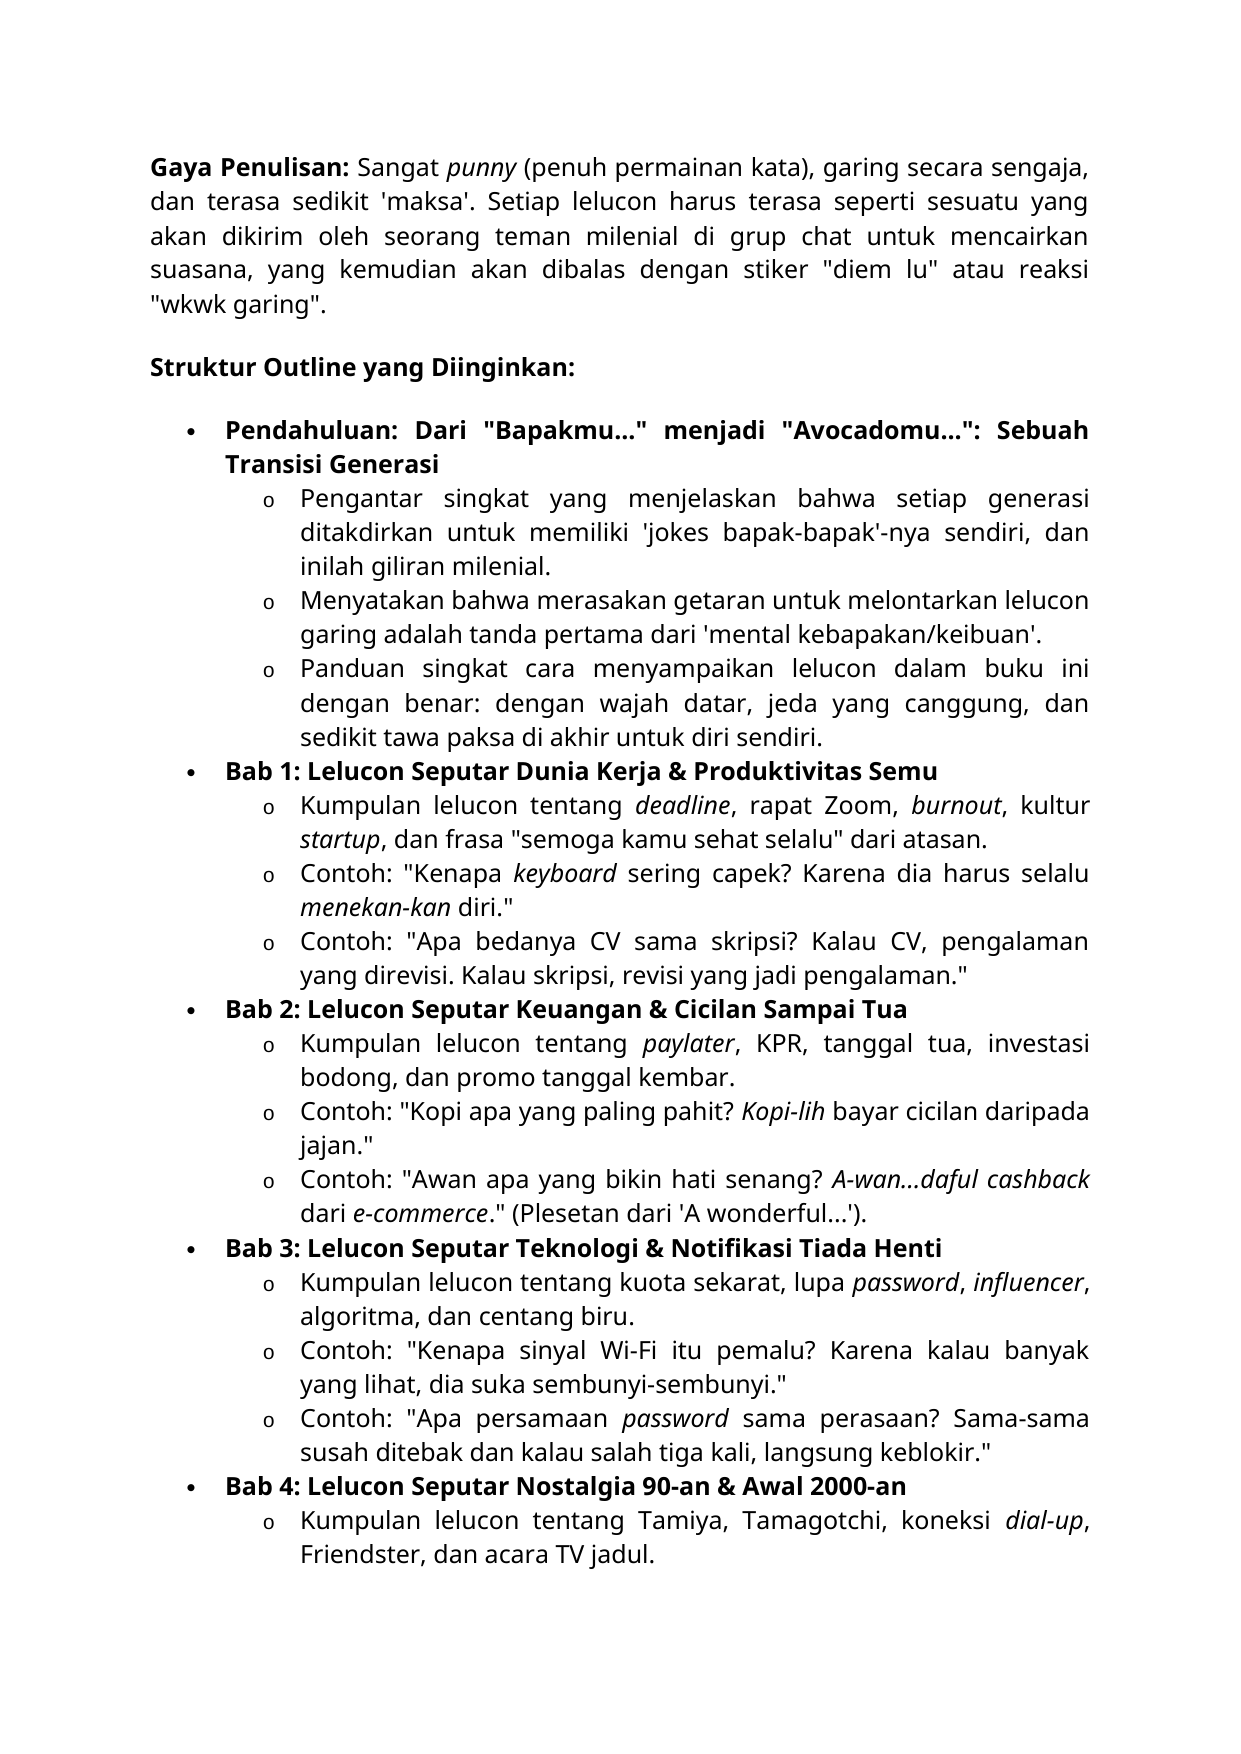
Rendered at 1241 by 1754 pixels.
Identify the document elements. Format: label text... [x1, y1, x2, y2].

list Kumpulan lelucon tentang deadline, rapat Zoom, burnout, kultur startup, dan frasa "semoga kamu sehat selalu" dari atasan. [262, 787, 1090, 856]
list Contoh: "Awan apa yang bikin hati senang? A-wan...daful cashback dari e-commerce." (Plesetan dari 'A wonderful...'). [262, 1162, 1090, 1230]
list Contoh: "Apa bedanya CV sama skripsi? Kalau CV, pengalaman yang direvisi. Kalau skripsi, revisi yang jadi pengalaman." [262, 924, 1090, 992]
list Panduan singkat cara menyampaikan lelucon dalam buku ini dengan benar: dengan wajah datar, jeda yang canggung, dan sedikit tawa paksa di akhir untuk diri sendiri. [262, 651, 1090, 753]
list Kumpulan lelucon tentang paylater, KPR, tanggal tua, investasi bodong, dan promo tanggal kembar. [262, 1026, 1090, 1094]
list Contoh: "Kenapa sinyal Wi-Fi itu pemalu? Karena kalau banyak yang lihat, dia suka sembunyi-sembunyi." [262, 1332, 1090, 1401]
list Menyatakan bahwa merasakan getaran untuk melontarkan lelucon garing adalah tanda pertama dari 'mental kebapakan/keibuan'. [262, 583, 1090, 651]
text Gaya Penulisan: Sangat punny (penuh permainan kata), garing secara sengaja, dan terasa sedikit 'maksa'. Setiap lelucon harus terasa seperti sesuatu yang akan dikirim oleh seorang teman milenial di grup chat untuk mencairkan suasana, yang kemudian akan dibalas dengan stiker "diem lu" atau reaksi "wkwk garing". [150, 150, 1090, 320]
list Bab 1: Lelucon Seputar Dunia Kerja & Produktivitas Semu [187, 753, 1090, 787]
list Kumpulan lelucon tentang kuota sekarat, lupa password, influencer, algoritma, dan centang biru. [262, 1264, 1090, 1332]
list Bab 4: Lelucon Seputar Nostalgia 90-an & Awal 2000-an [187, 1469, 1090, 1503]
list Contoh: "Apa persamaan password sama perasaan? Sama-sama susah ditebak dan kalau salah tiga kali, langsung keblokir." [262, 1401, 1090, 1469]
list Bab 2: Lelucon Seputar Keuangan & Cicilan Sampai Tua [187, 992, 1090, 1026]
list Pengantar singkat yang menjelaskan bahwa setiap generasi ditakdirkan untuk memiliki 'jokes bapak-bapak'-nya sendiri, dan inilah giliran milenial. [262, 481, 1090, 583]
list Contoh: "Kopi apa yang paling pahit? Kopi-lih bayar cicilan daripada jajan." [262, 1094, 1090, 1162]
list Bab 3: Lelucon Seputar Teknologi & Notifikasi Tiada Henti [187, 1230, 1090, 1264]
text Struktur Outline yang Diinginkan: [150, 349, 1090, 383]
list Pendahuluan: Dari "Bapakmu..." menjadi "Avocadomu...": Sebuah Transisi Generasi [187, 413, 1090, 481]
list Contoh: "Kenapa keyboard sering capek? Karena dia harus selalu menekan-kan diri." [262, 856, 1090, 924]
list Kumpulan lelucon tentang Tamiya, Tamagotchi, koneksi dial-up, Friendster, dan acara TV jadul. [262, 1503, 1090, 1571]
